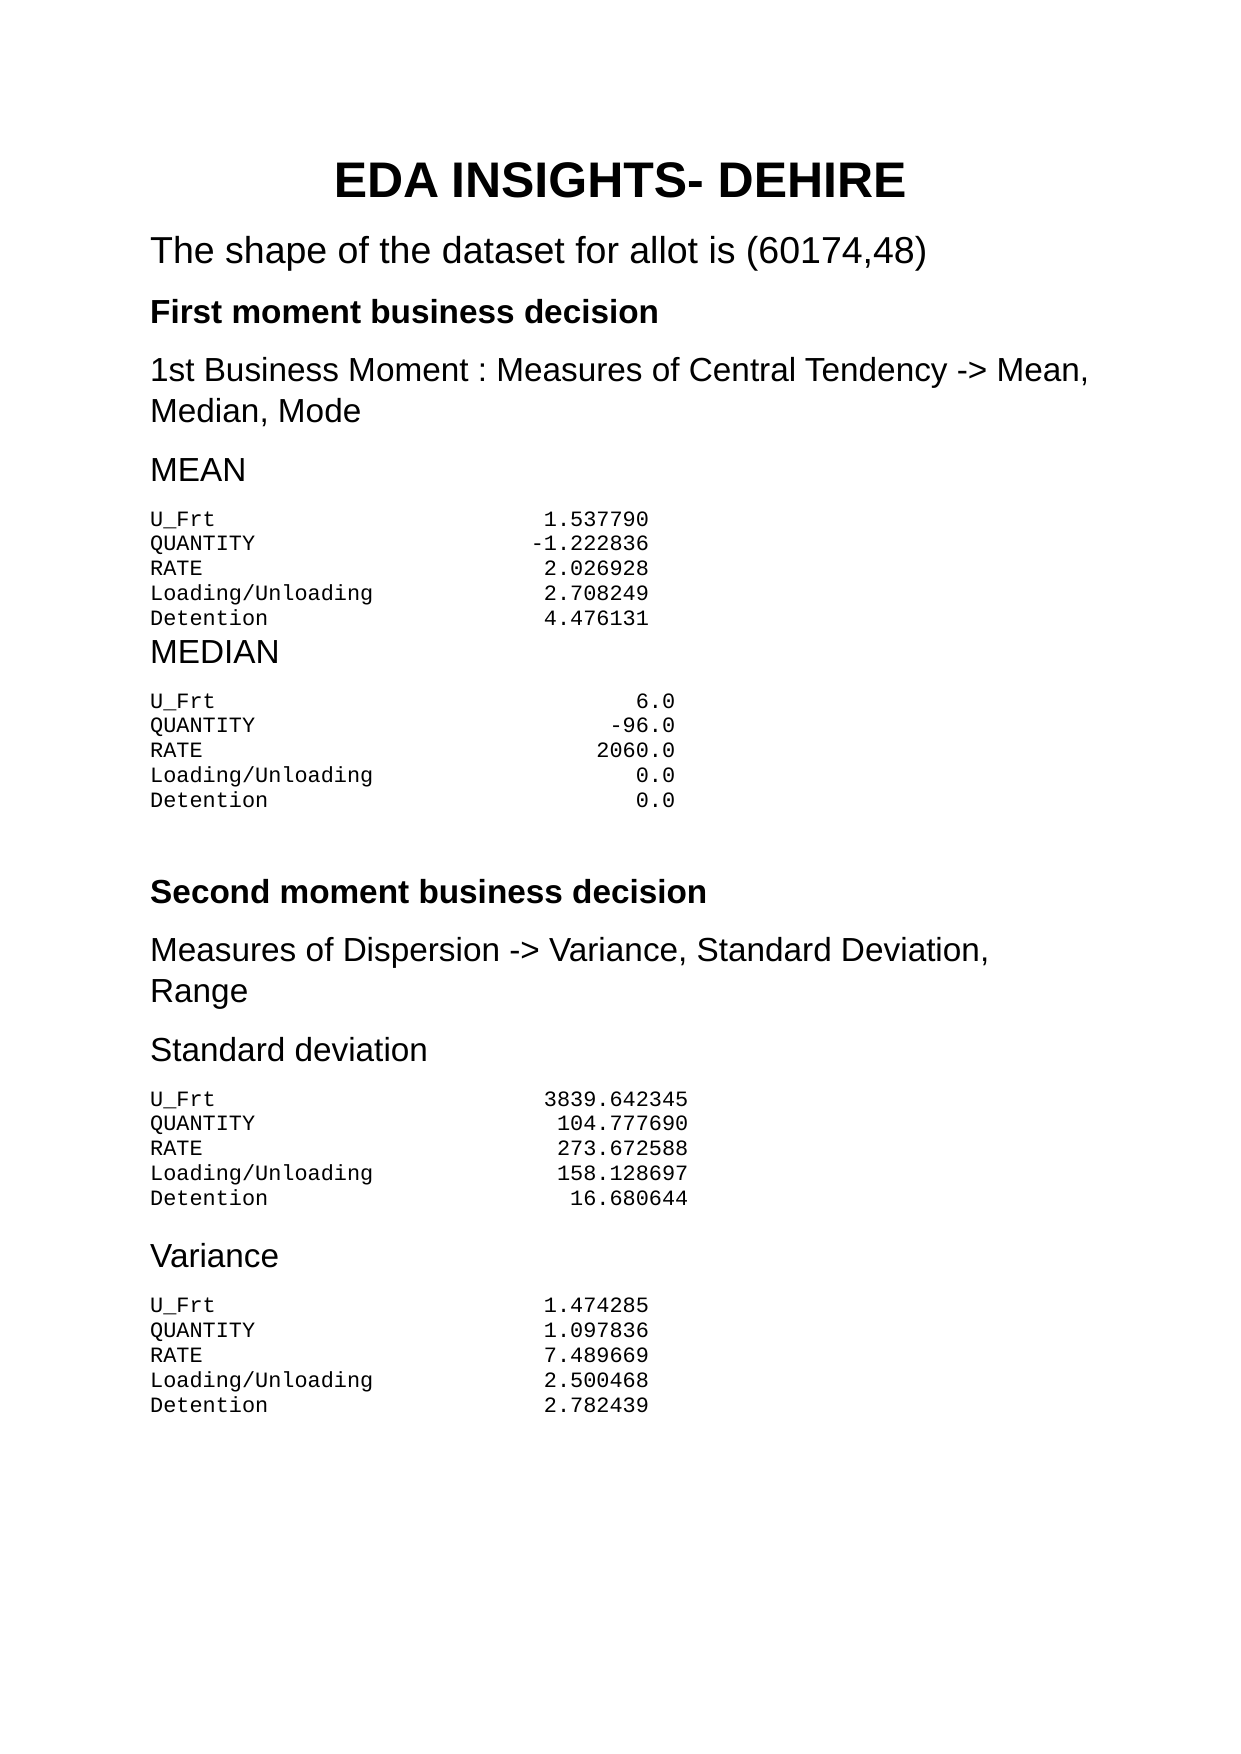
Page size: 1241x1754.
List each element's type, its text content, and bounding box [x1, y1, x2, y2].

text Loading/Unloading 0.0 [150, 764, 1090, 789]
text U_Frt 3839.642345 [150, 1088, 1090, 1113]
text U_Frt 1.474285 [150, 1295, 1090, 1319]
text 1st Business Moment : Measures of Central Tendency -> Mean, Median, Mode [150, 350, 1090, 430]
text Second moment business decision [150, 872, 1090, 910]
text RATE 7.489669 [150, 1344, 1090, 1369]
text U_Frt 6.0 [150, 690, 1090, 715]
text RATE 2060.0 [150, 739, 1090, 764]
text Loading/Unloading 158.128697 [150, 1162, 1090, 1187]
text Detention 0.0 [150, 789, 1090, 814]
text EDA INSIGHTS- DEHIRE [150, 150, 1090, 207]
text Loading/Unloading 2.708249 [150, 582, 1090, 607]
text Detention 4.476131 [150, 607, 1090, 632]
text Measures of Dispersion -> Variance, Standard Deviation, Range [150, 930, 1090, 1010]
text MEDIAN [150, 632, 1090, 670]
text QUANTITY -1.222836 [150, 533, 1090, 557]
text RATE 273.672588 [150, 1137, 1090, 1162]
text QUANTITY 1.097836 [150, 1319, 1090, 1344]
text U_Frt 1.537790 [150, 508, 1090, 533]
text RATE 2.026928 [150, 557, 1090, 582]
text Detention 16.680644 [150, 1187, 1090, 1212]
text Variance [150, 1237, 1090, 1275]
text First moment business decision [150, 292, 1090, 330]
text Standard deviation [150, 1030, 1090, 1068]
text QUANTITY -96.0 [150, 715, 1090, 739]
text The shape of the dataset for allot is (60174,48) [150, 229, 1090, 272]
text QUANTITY 104.777690 [150, 1113, 1090, 1137]
text Detention 2.782439 [150, 1394, 1090, 1419]
text MEAN [150, 450, 1090, 488]
text Loading/Unloading 2.500468 [150, 1369, 1090, 1394]
